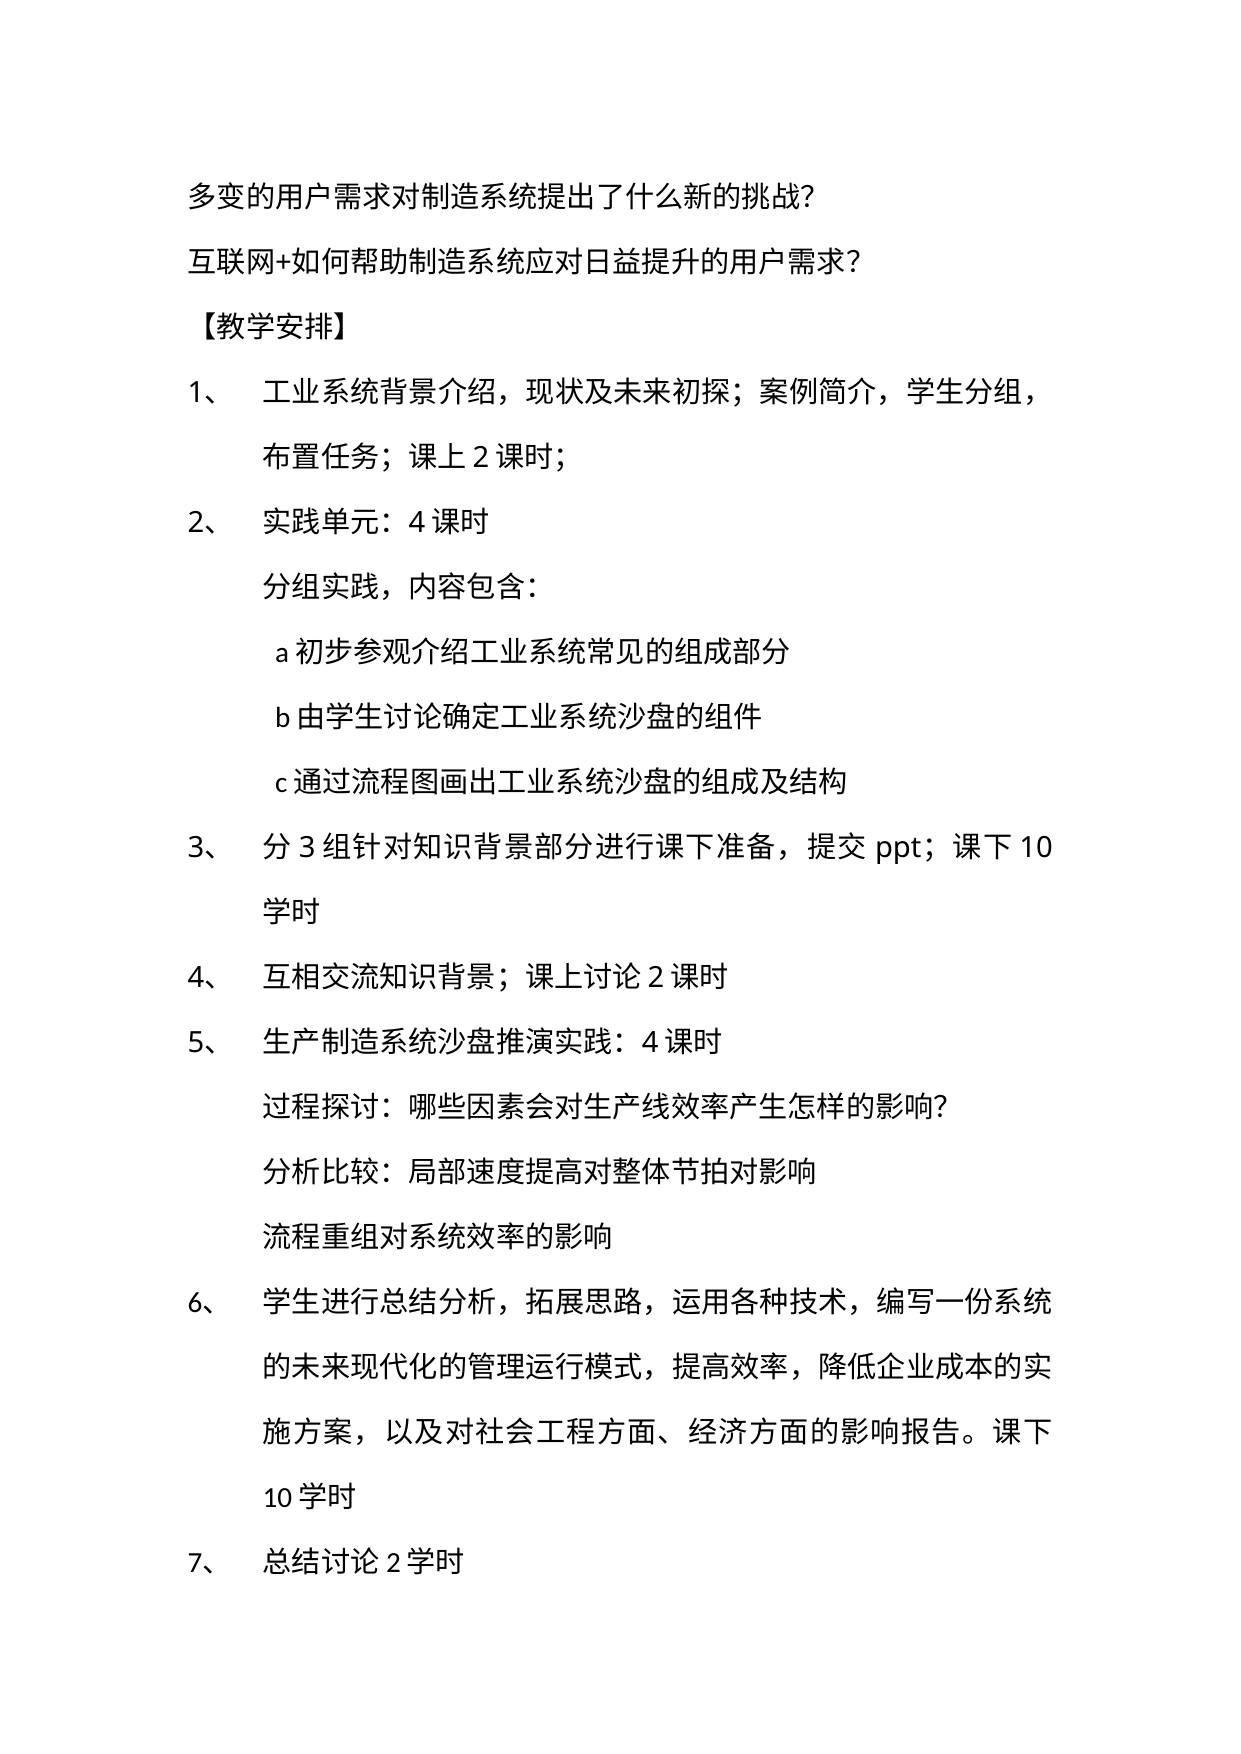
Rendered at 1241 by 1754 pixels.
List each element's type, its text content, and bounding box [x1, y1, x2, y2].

list 学生进行总结分析，拓展思路，运用各种技术，编写一份系统的未来现代化的管理运行模式，提高效率，降低企业成本的实施方案，以及对社会工程方面、经济方面的影响报告。课下10学时 [187, 1267, 1053, 1527]
text 互联网+如何帮助制造系统应对日益提升的用户需求？ [187, 227, 1053, 292]
list 互相交流知识背景；课上讨论2课时 [187, 942, 1053, 1007]
list 流程重组对系统效率的影响 [262, 1202, 1053, 1267]
text a初步参观介绍工业系统常见的组成部分 [275, 617, 1053, 682]
list 分3组针对知识背景部分进行课下准备，提交ppt；课下10学时 [187, 812, 1053, 942]
text 【教学安排】 [187, 292, 1053, 357]
text 多变的用户需求对制造系统提出了什么新的挑战？ [187, 162, 1053, 227]
text c通过流程图画出工业系统沙盘的组成及结构 [275, 747, 1053, 812]
list 分组实践，内容包含： [262, 552, 1053, 617]
list 实践单元：4课时 [187, 487, 1053, 552]
list 生产制造系统沙盘推演实践：4课时 [187, 1007, 1053, 1072]
list 总结讨论 2学时 [187, 1527, 1053, 1592]
text b由学生讨论确定工业系统沙盘的组件 [275, 682, 1053, 747]
list 过程探讨：哪些因素会对生产线效率产生怎样的影响？ [262, 1072, 1053, 1137]
list 分析比较：局部速度提高对整体节拍对影响 [262, 1137, 1053, 1202]
list 工业系统背景介绍，现状及未来初探；案例简介，学生分组，布置任务；课上2课时； [187, 357, 1053, 487]
